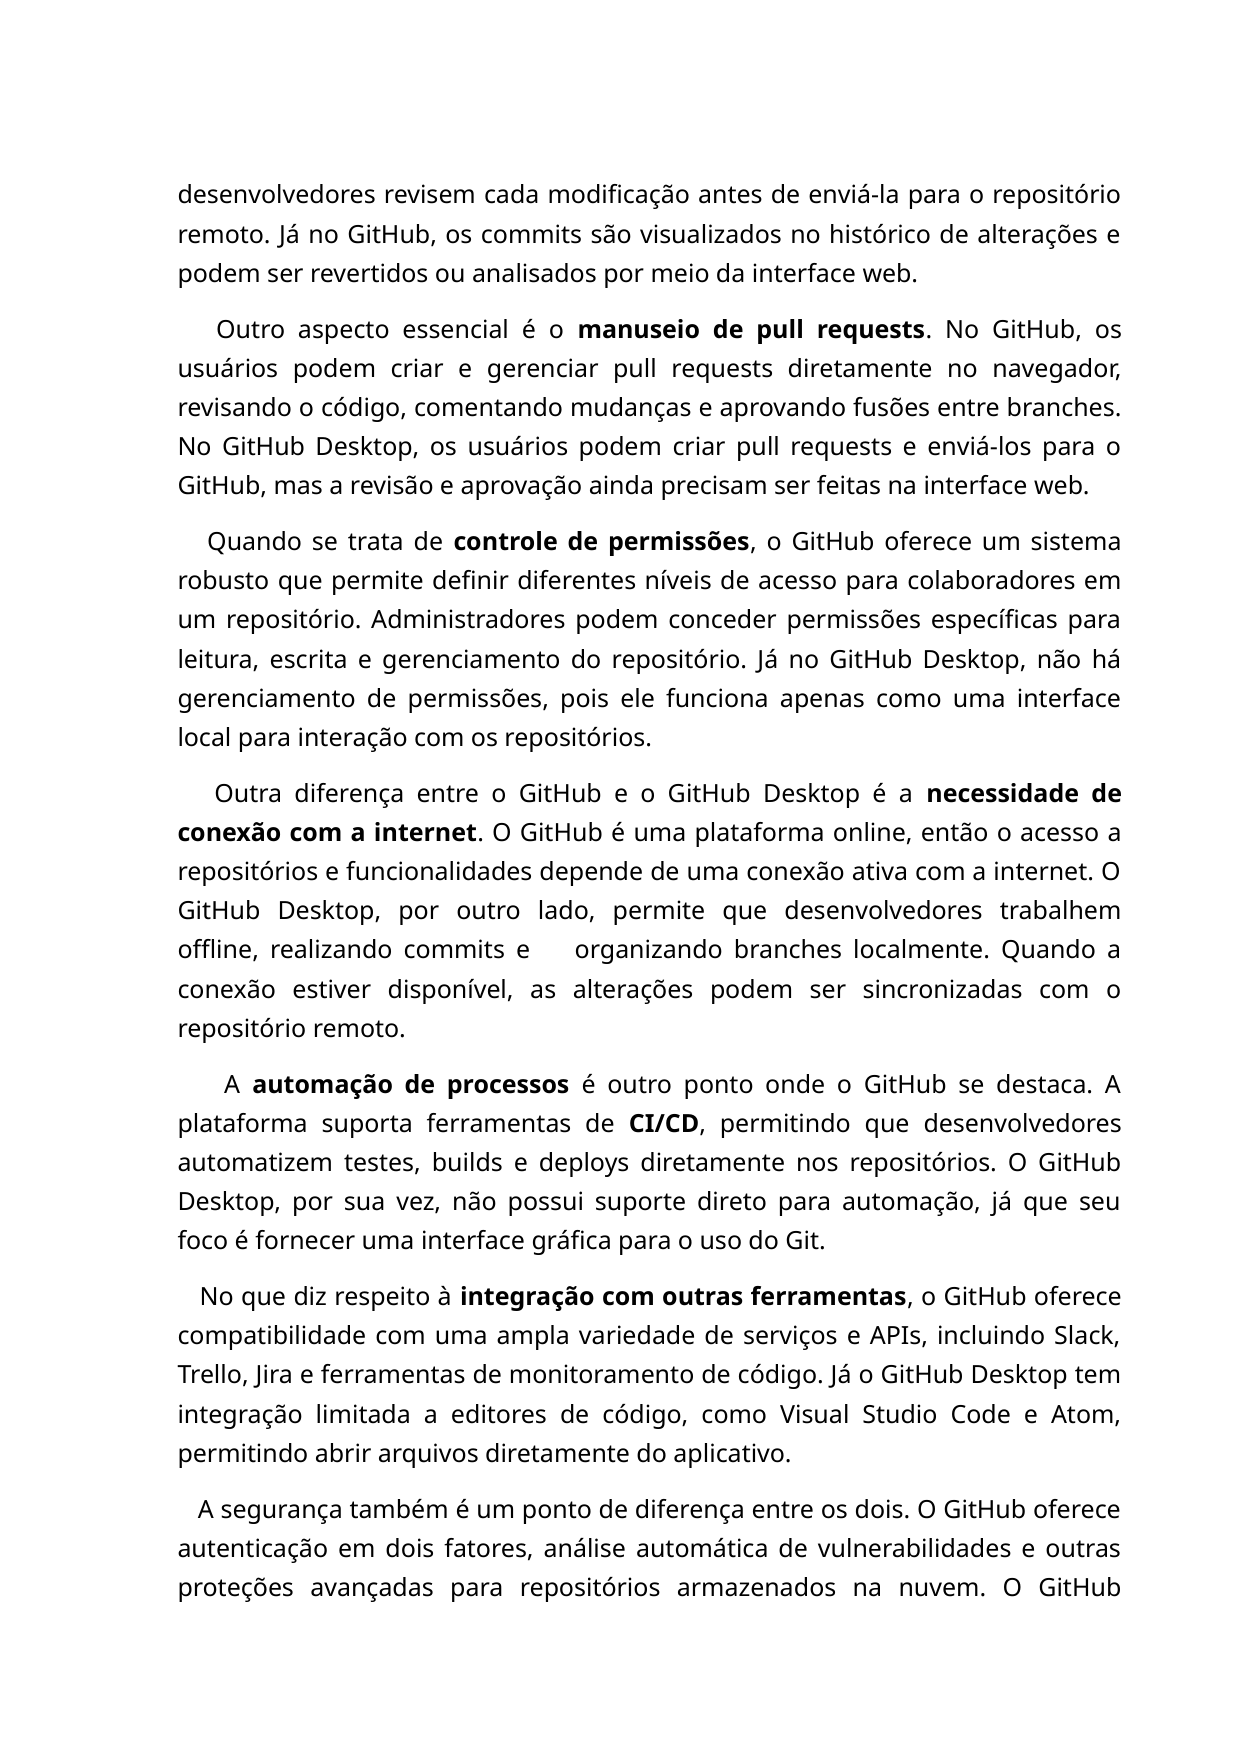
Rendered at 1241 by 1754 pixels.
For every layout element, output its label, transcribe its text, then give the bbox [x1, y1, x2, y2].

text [177, 177, 1122, 289]
text Outro aspecto essencial é o manuseio de pull requests. No GitHub, os usuários podem criar e gerenciar pull requests diretamente no navegador, revisando o código, comentando mudanças e aprovando fusões entre branches. No GitHub Desktop, os usuários podem criar pull requests e enviá-los para o GitHub, mas a revisão e aprovação ainda precisam ser feitas na interface web. [177, 311, 1122, 502]
text No que diz respeito à integração com outras ferramentas, o GitHub oferece compatibilidade com uma ampla variedade de serviços e APIs, incluindo Slack, Trello, Jira e ferramentas de monitoramento de código. Já o GitHub Desktop tem integração limitada a editores de código, como Visual Studio Code e Atom, permitindo abrir arquivos diretamente do aplicativo. [177, 1279, 1122, 1469]
text Outra diferença entre o GitHub e o GitHub Desktop é a necessidade de conexão com a internet. O GitHub é uma plataforma online, então o acesso a repositórios e funcionalidades depende de uma conexão ativa com a internet. O GitHub Desktop, por outro lado, permite que desenvolvedores trabalhem offline, realizando commits e organizando branches localmente. Quando a conexão estiver disponível, as alterações podem ser sincronizadas com o repositório remoto. [177, 776, 1122, 1044]
text A automação de processos é outro ponto onde o GitHub se destaca. A plataforma suporta ferramentas de CI/CD, permitindo que desenvolvedores automatizem testes, builds e deploys diretamente nos repositórios. O GitHub Desktop, por sua vez, não possui suporte direto para automação, já que seu foco é fornecer uma interface gráfica para o uso do Git. [177, 1066, 1122, 1257]
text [177, 1491, 1122, 1604]
text Quando se trata de controle de permissões, o GitHub oferece um sistema robusto que permite definir diferentes níveis de acesso para colaboradores em um repositório. Administradores podem conceder permissões específicas para leitura, escrita e gerenciamento do repositório. Já no GitHub Desktop, não há gerenciamento de permissões, pois ele funciona apenas como uma interface local para interação com os repositórios. [177, 524, 1122, 754]
